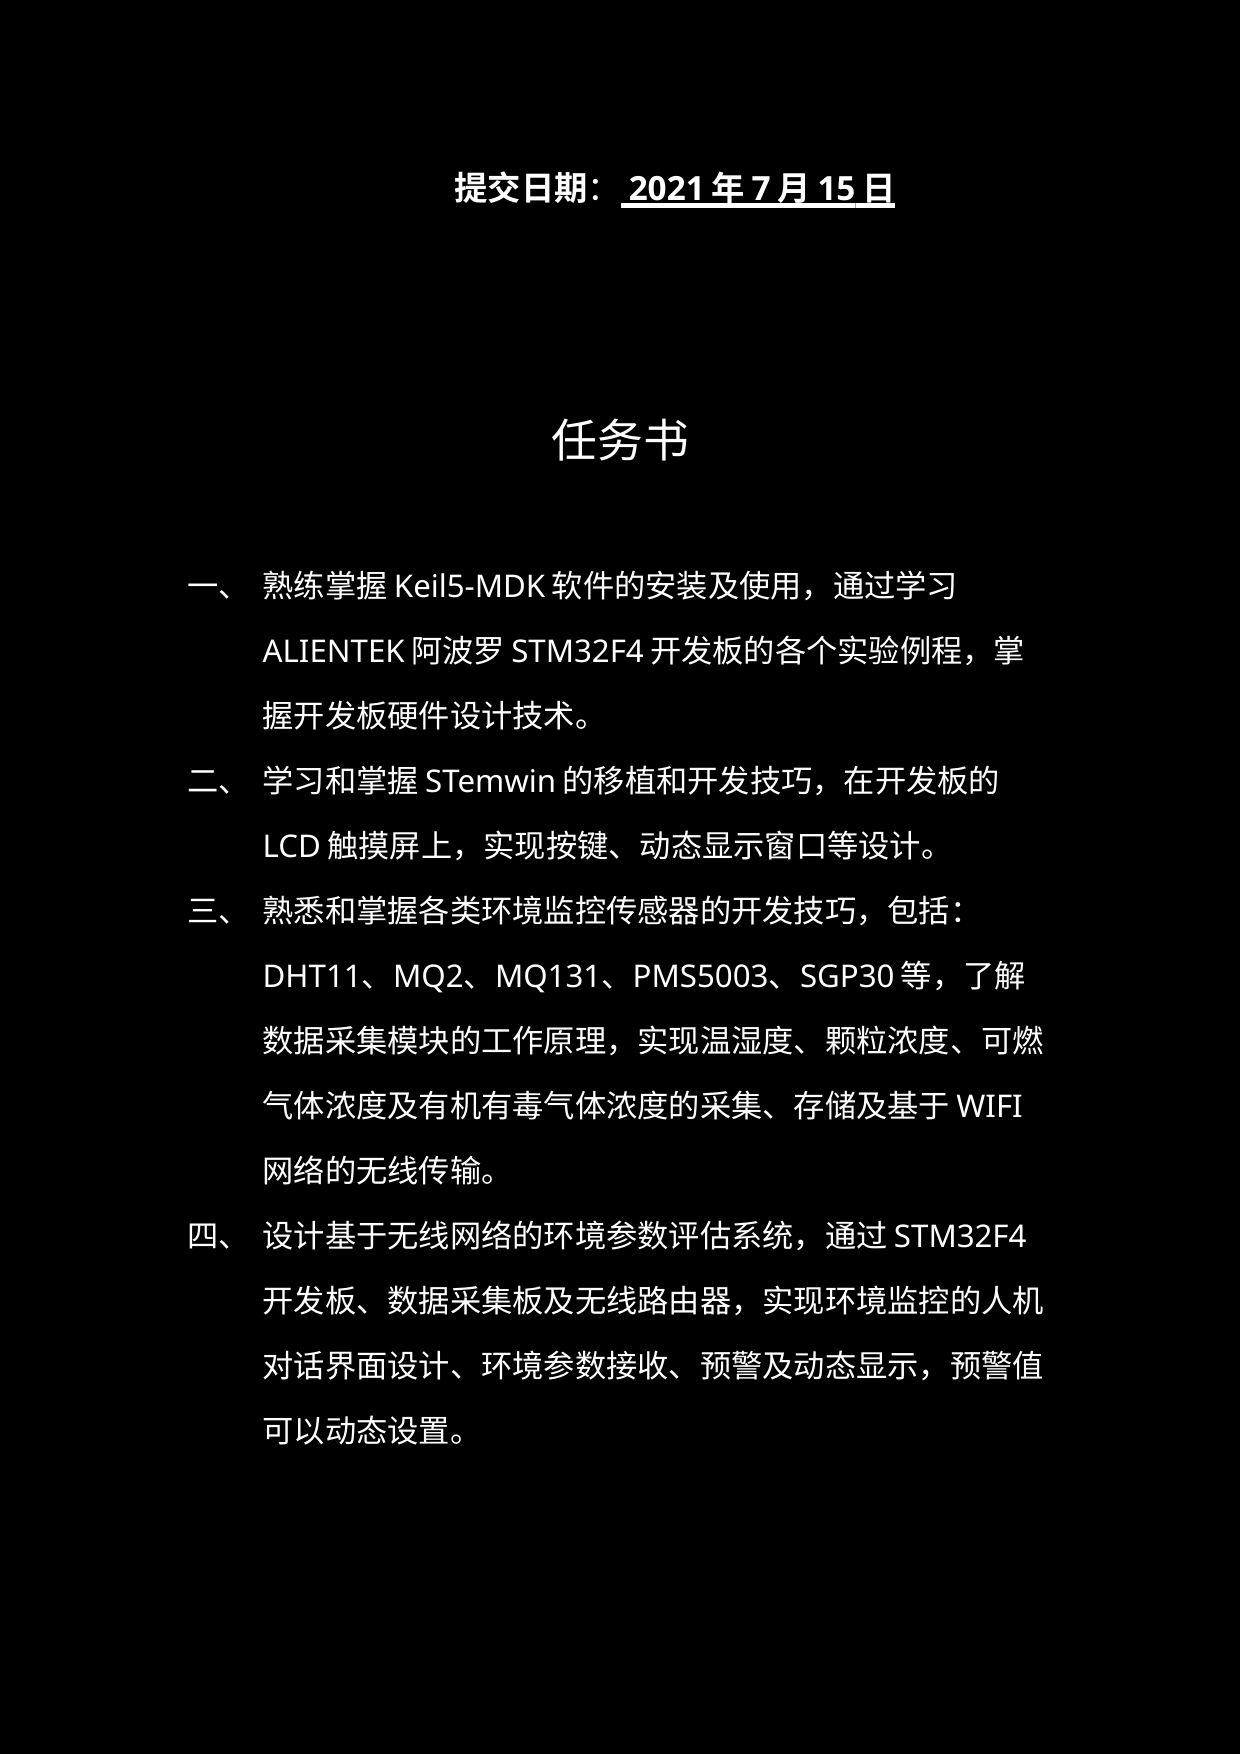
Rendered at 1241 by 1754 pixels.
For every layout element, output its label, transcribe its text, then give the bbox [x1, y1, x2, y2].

text 任务书 [187, 389, 1053, 486]
list 熟练掌握Keil5-MDK软件的安装及使用，通过学习ALIENTEK阿波罗STM32F4开发板的各个实验例程，掌握开发板硬件设计技术。 [187, 551, 1053, 746]
list 学习和掌握STemwin的移植和开发技巧，在开发板的LCD触摸屏上，实现按键、动态显示窗口等设计。 [187, 746, 1053, 876]
text 提交日期： 2021年7月15日 [187, 162, 895, 210]
list 熟悉和掌握各类环境监控传感器的开发技巧，包括：DHT11、MQ2、MQ131、PMS5003、SGP30等，了解数据采集模块的工作原理，实现温湿度、颗粒浓度、可燃气体浓度及有机有毒气体浓度的采集、存储及基于WIFI网络的无线传输。 [187, 876, 1053, 1201]
list 设计基于无线网络的环境参数评估系统，通过STM32F4开发板、数据采集板及无线路由器，实现环境监控的人机对话界面设计、环境参数接收、预警及动态显示，预警值可以动态设置。 [187, 1201, 1053, 1461]
